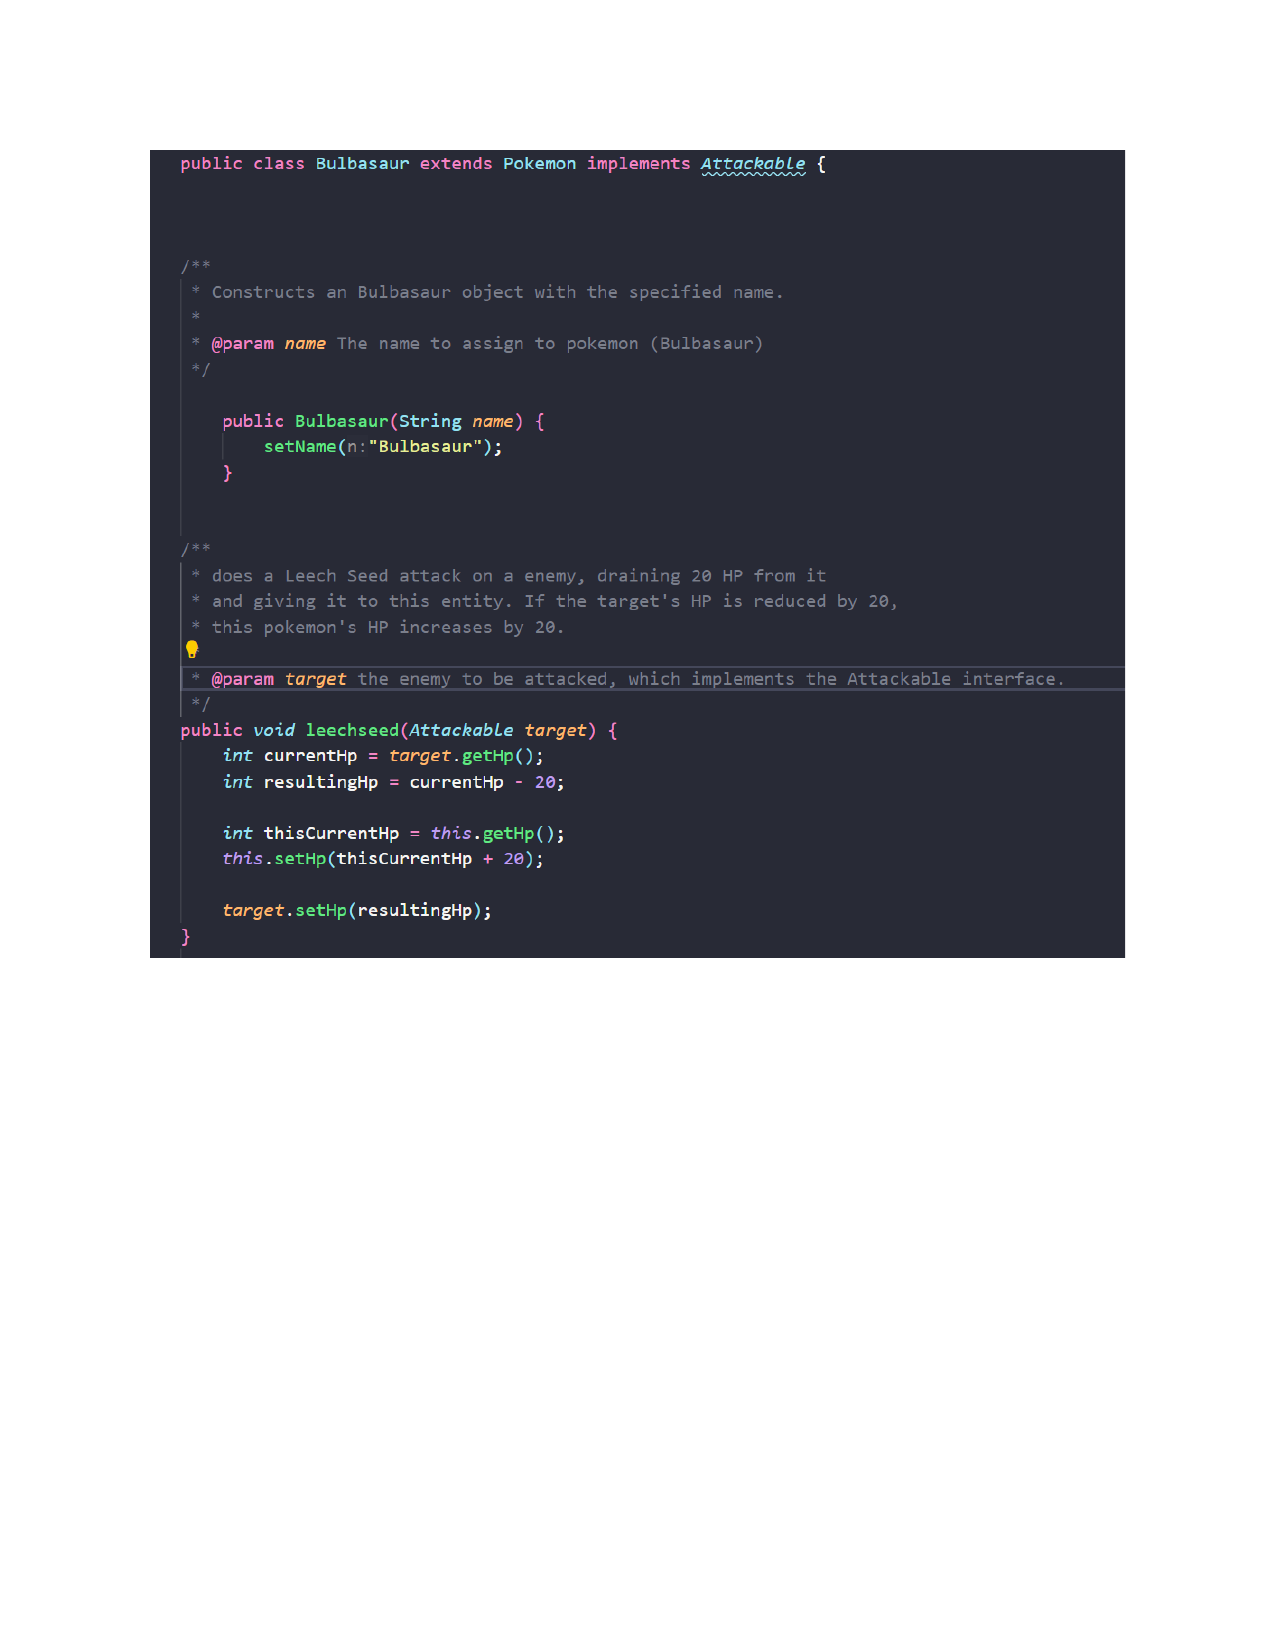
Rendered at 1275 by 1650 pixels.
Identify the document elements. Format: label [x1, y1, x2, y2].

picture [150, 150, 1125, 958]
